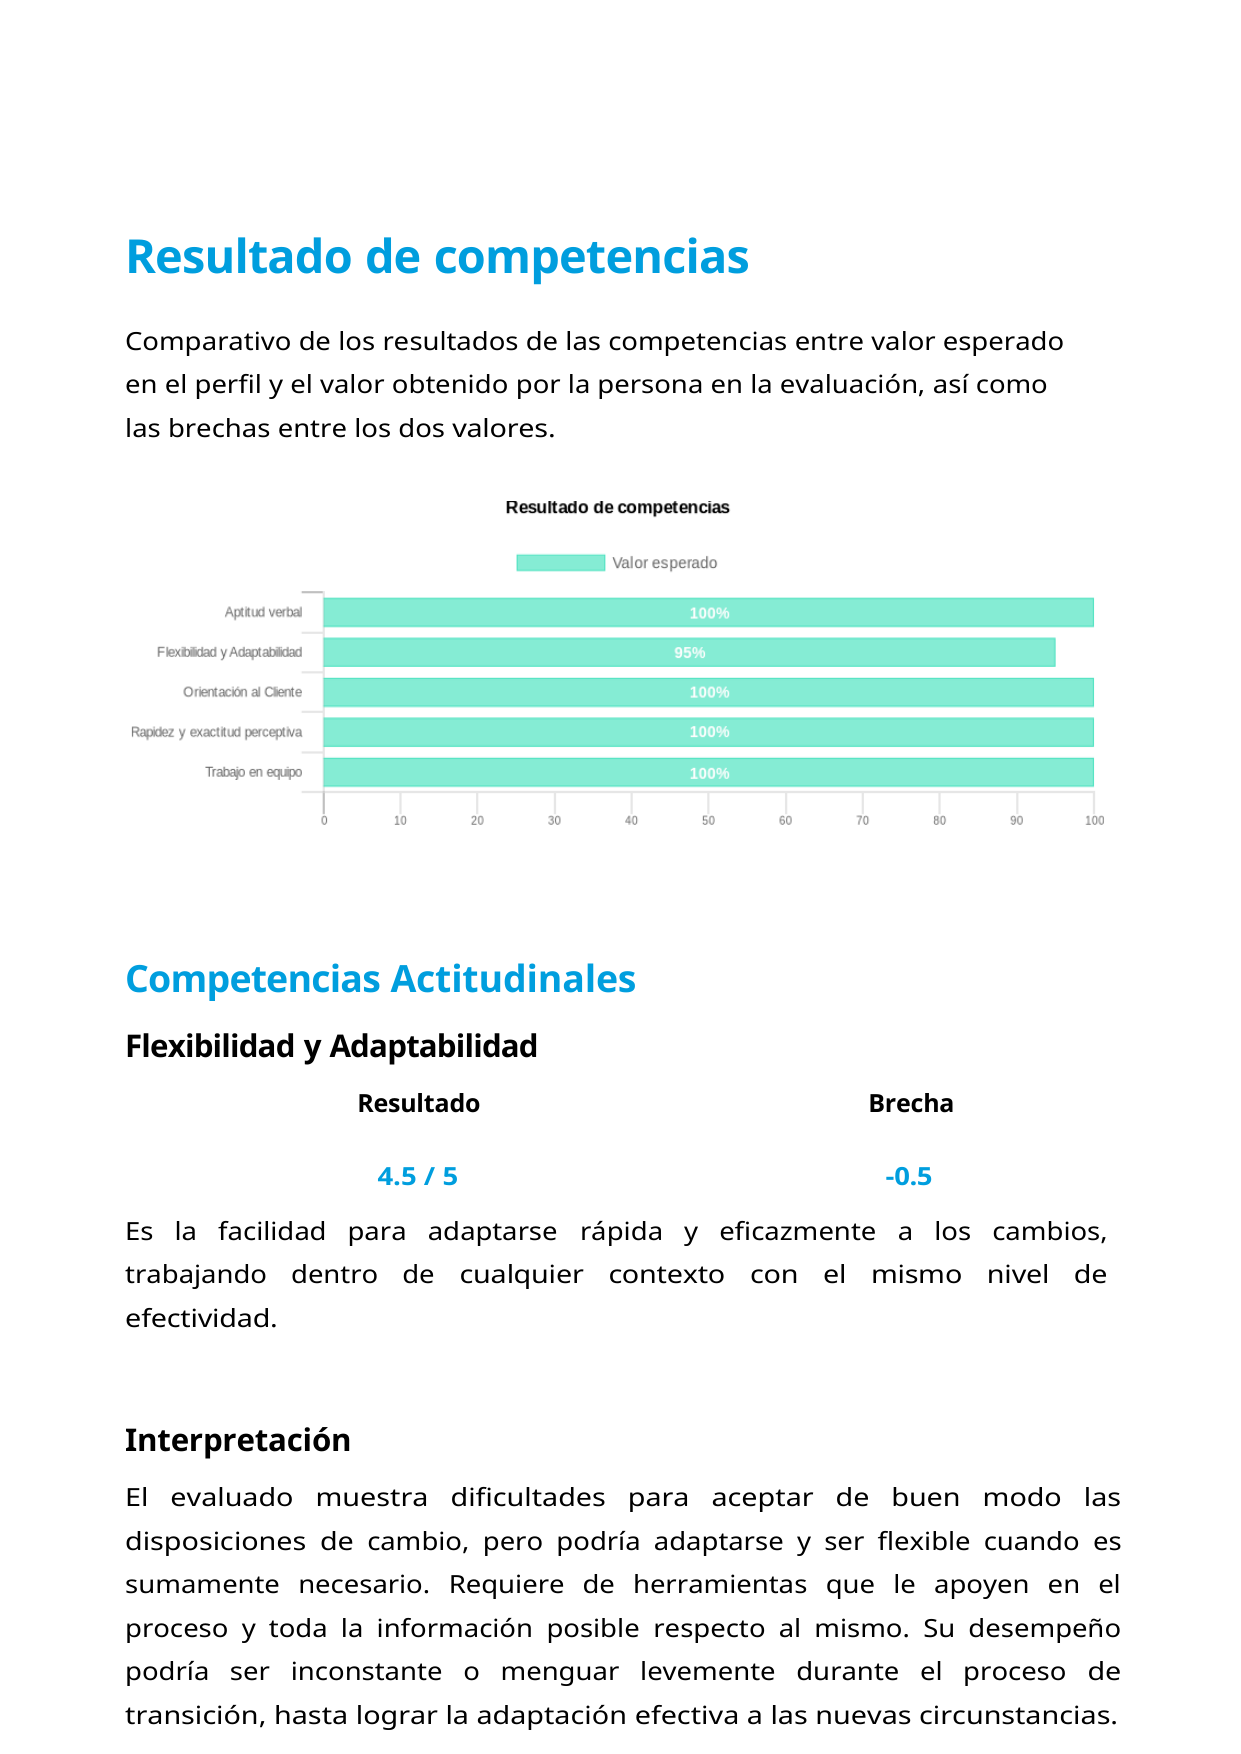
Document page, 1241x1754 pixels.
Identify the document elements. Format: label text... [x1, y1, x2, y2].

subtitle Interpretación [125, 1418, 1240, 1460]
text Es la facilidad para adaptarse rápida y eficazmente a los cambios, trabajando dentro de cualquier contexto con el mismo nivel de efectividad. [125, 1214, 1108, 1335]
subtitle Competencias Actitudinales [125, 952, 1240, 1003]
subtitle Resultado de competencias [125, 223, 1240, 287]
text Comparativo de los resultados de las competencias entre valor esperado en el perfil y el valor obtenido por la persona en la evaluación, así como las brechas entre los dos valores. [125, 323, 1087, 444]
subtitle Flexibilidad y Adaptabilidad [125, 1024, 1240, 1066]
text 4.5 / 5 -0.5 [377, 1158, 1240, 1193]
subtitle Resultado Brecha [357, 1086, 1240, 1120]
text El evaluado muestra dificultades para aceptar de buen modo las disposiciones de cambio, pero podría adaptarse y ser flexible cuando es sumamente necesario. Requiere de herramientas que le apoyen en el proceso y toda la información posible respecto al mismo. Su desempeño podría ser inconstante o menguar levemente durante el proceso de transición, hasta lograr la adaptación efectiva a las nuevas circunstancias. [125, 1480, 1121, 1732]
picture [131, 501, 1105, 825]
